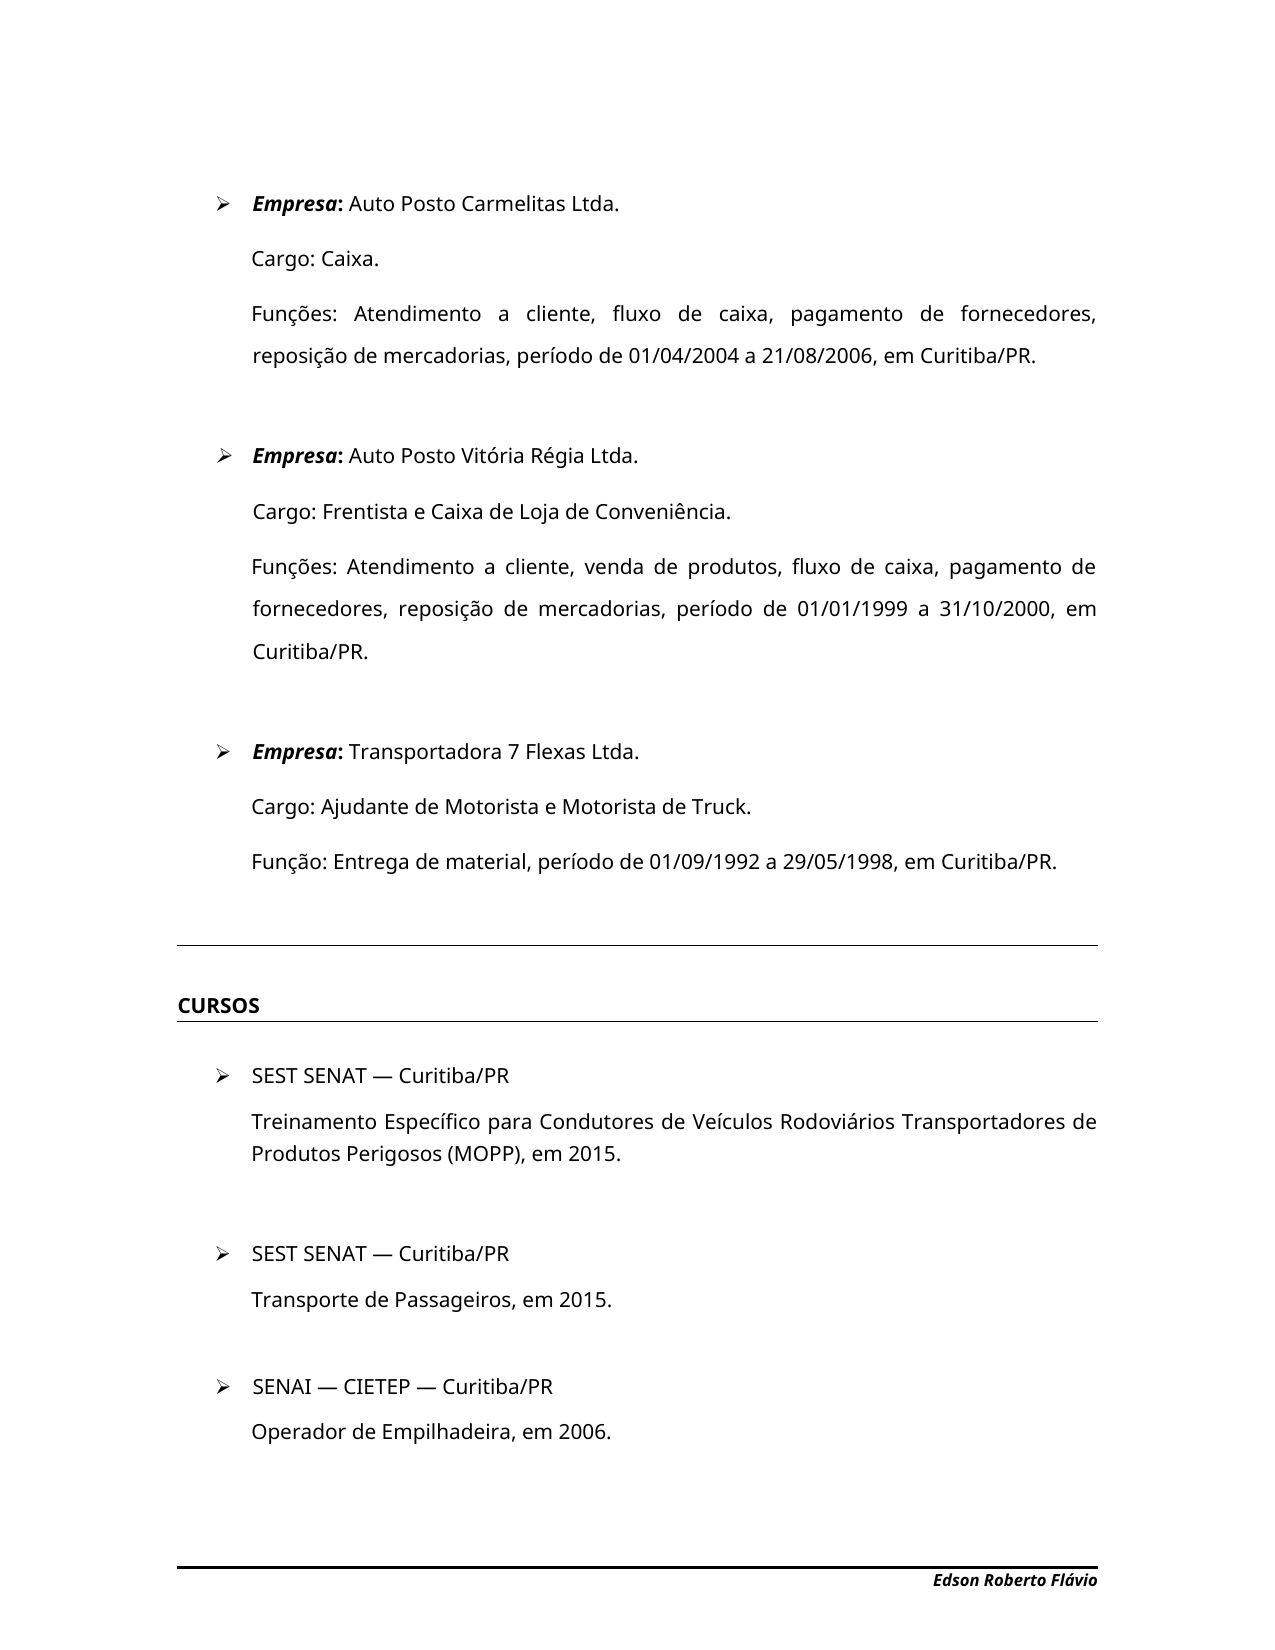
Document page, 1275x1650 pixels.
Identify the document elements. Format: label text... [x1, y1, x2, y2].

list SEST SENAT — Curitiba/PR [214, 1062, 1098, 1090]
text Cargo: Frentista e Caixa de Loja de Conveniência. [177, 497, 1098, 525]
text CURSOS [177, 988, 1098, 1021]
list SENAI — CIETEP — Curitiba/PR [215, 1372, 1098, 1401]
text Função: Entrega de material, período de 01/09/1992 a 29/05/1998, em Curitiba/PR. [251, 847, 1098, 876]
text Cargo: Caixa. [251, 244, 1098, 272]
list Empresa: Transportadora 7 Flexas Ltda. [215, 737, 1098, 766]
text Operador de Empilhadeira, em 2006. [215, 1417, 1098, 1446]
text Cargo: Ajudante de Motorista e Motorista de Truck. [251, 792, 1098, 821]
list SEST SENAT — Curitiba/PR [214, 1239, 1098, 1268]
text Funções: Atendimento a cliente, fluxo de caixa, pagamento de fornecedores, reposição de mercadorias, período de 01/04/2004 a 21/08/2006, em Curitiba/PR. [251, 299, 1098, 370]
list Empresa: Auto Posto Carmelitas Ltda. [215, 189, 1098, 217]
text Transporte de Passageiros, em 2015. [251, 1285, 1098, 1313]
list Empresa: Auto Posto Vitória Régia Ltda. [215, 442, 1098, 470]
text Treinamento Específico para Condutores de Veículos Rodoviários Transportadores de Produtos Perigosos (MOPP), em 2015. [251, 1107, 1098, 1168]
text Funções: Atendimento a cliente, venda de produtos, fluxo de caixa, pagamento de fornecedores, reposição de mercadorias, período de 01/01/1999 a 31/10/2000, em Curitiba/PR. [251, 552, 1098, 666]
